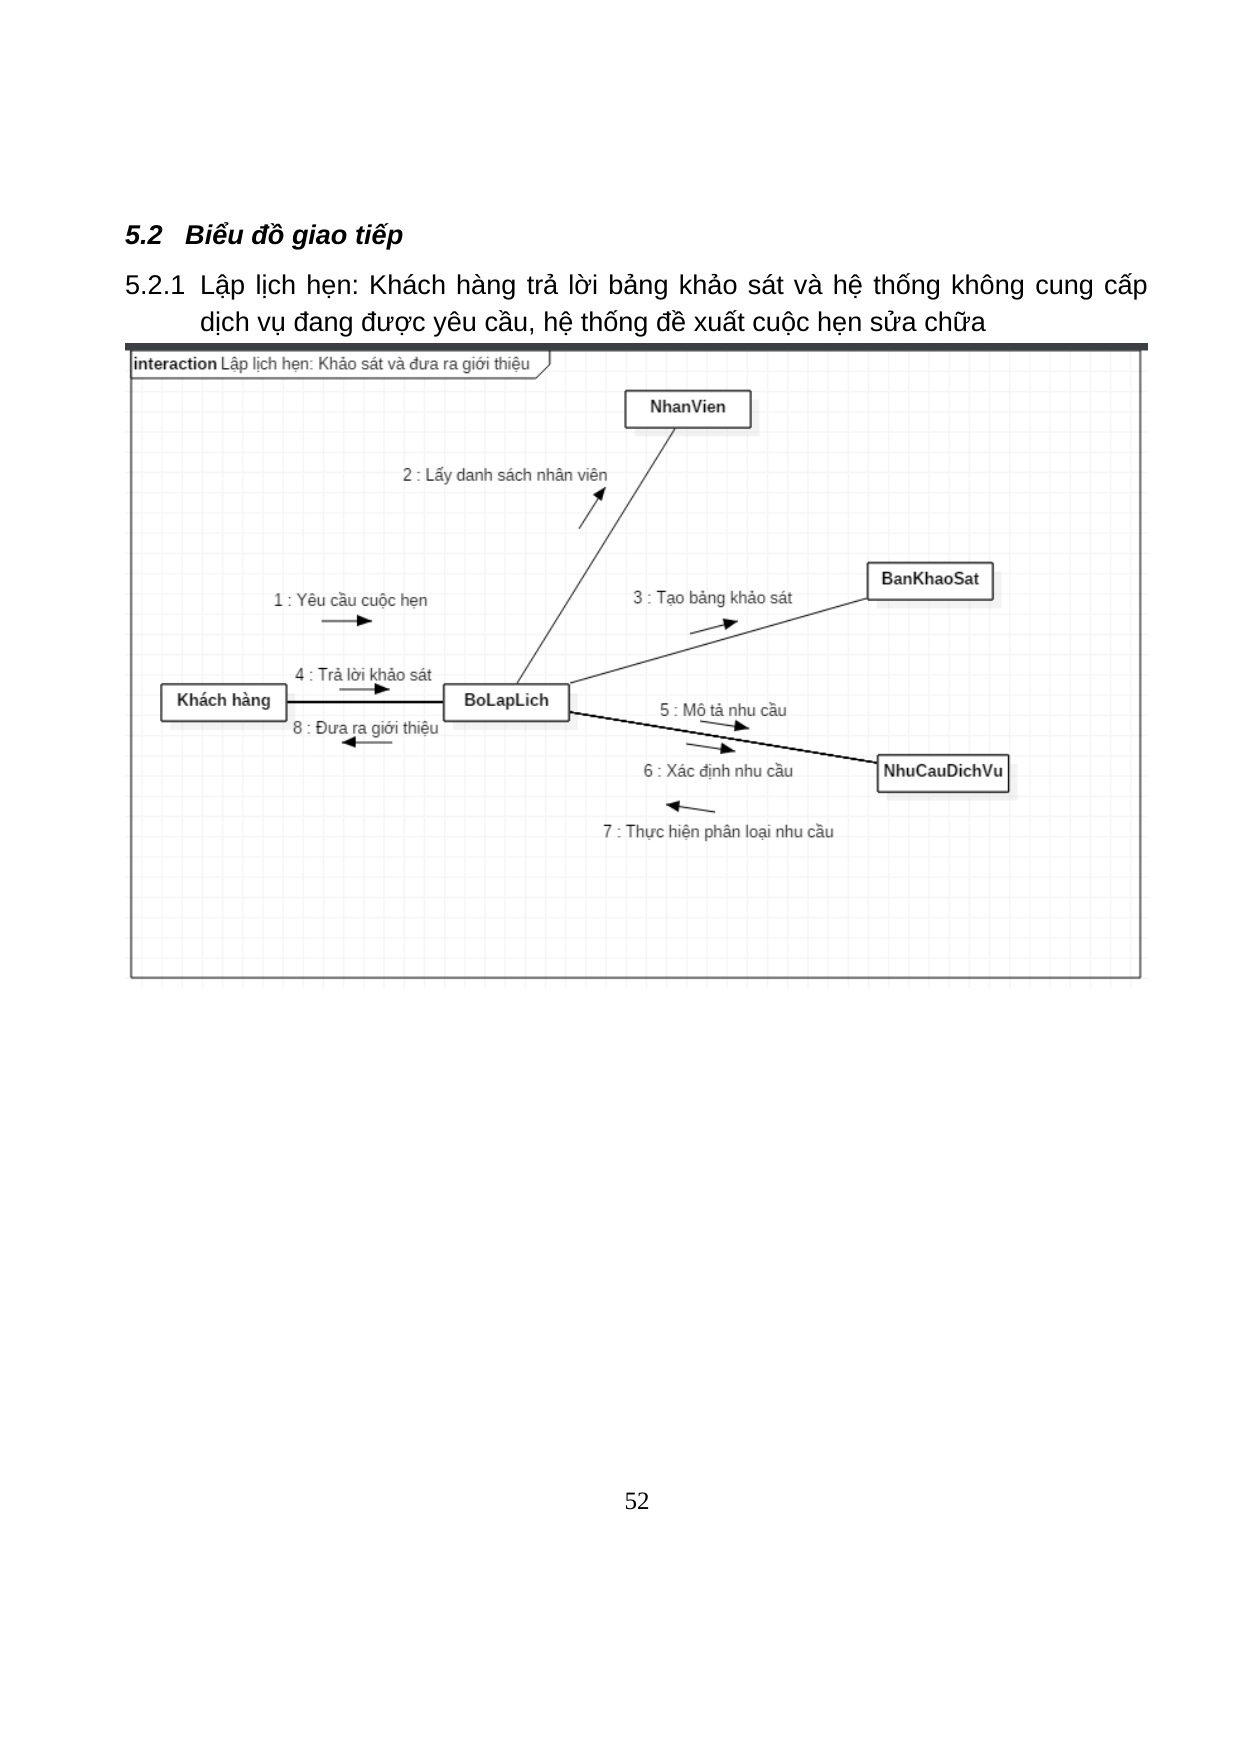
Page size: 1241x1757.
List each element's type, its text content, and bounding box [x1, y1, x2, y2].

subtitle Lập lịch hẹn: Khách hàng trả lời bảng khảo sát và hệ thống không cung cấp dịch vụ đang được yêu cầu, hệ thống đề xuất cuộc hẹn sửa chữa [125, 269, 1148, 338]
subtitle Biểu đồ giao tiếp [125, 219, 1148, 250]
picture [125, 343, 1148, 988]
